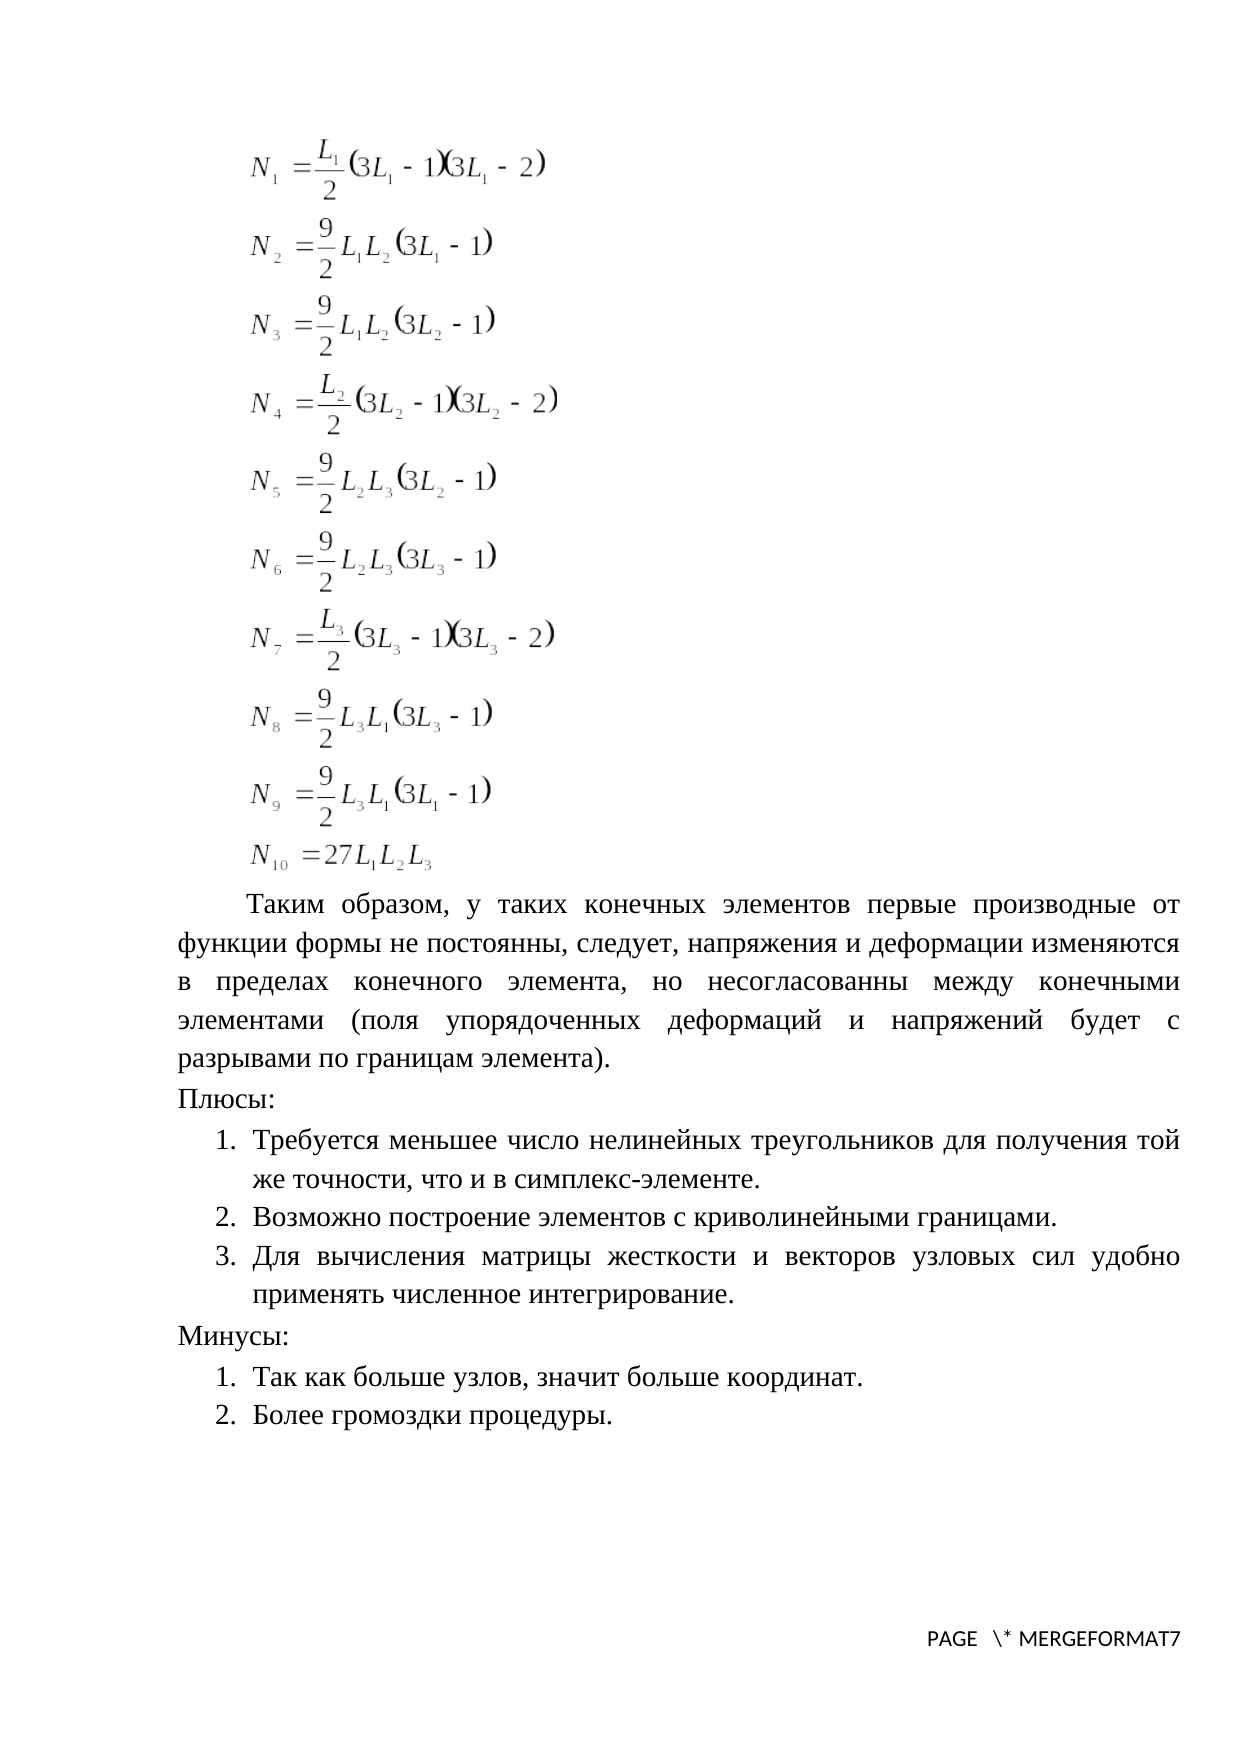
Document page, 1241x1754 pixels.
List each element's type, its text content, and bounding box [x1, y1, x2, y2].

text Таким образом, у таких конечных элементов первые производные от функции формы не постоянны, следует, напряжения и деформации изменяются в пределах конечного элемента, но несогласованны между конечными элементами (поля упорядоченных деформаций и напряжений будет с разрывами по границам элемента). [177, 886, 1181, 1074]
text Минусы: [177, 1318, 1181, 1351]
list Для вычисления матрицы жесткости и векторов узловых сил удобно применять численное интегрирование. [215, 1238, 1181, 1310]
list Более громоздки процедуры. [215, 1397, 1181, 1431]
text Плюсы: [177, 1081, 1181, 1115]
list Требуется меньшее число нелинейных треугольников для получения той же точности, что и в симплекс-элементе. [215, 1122, 1181, 1194]
list Возможно построение элементов с криволинейными границами. [215, 1199, 1181, 1233]
list Так как больше узлов, значит больше координат. [215, 1359, 1181, 1392]
